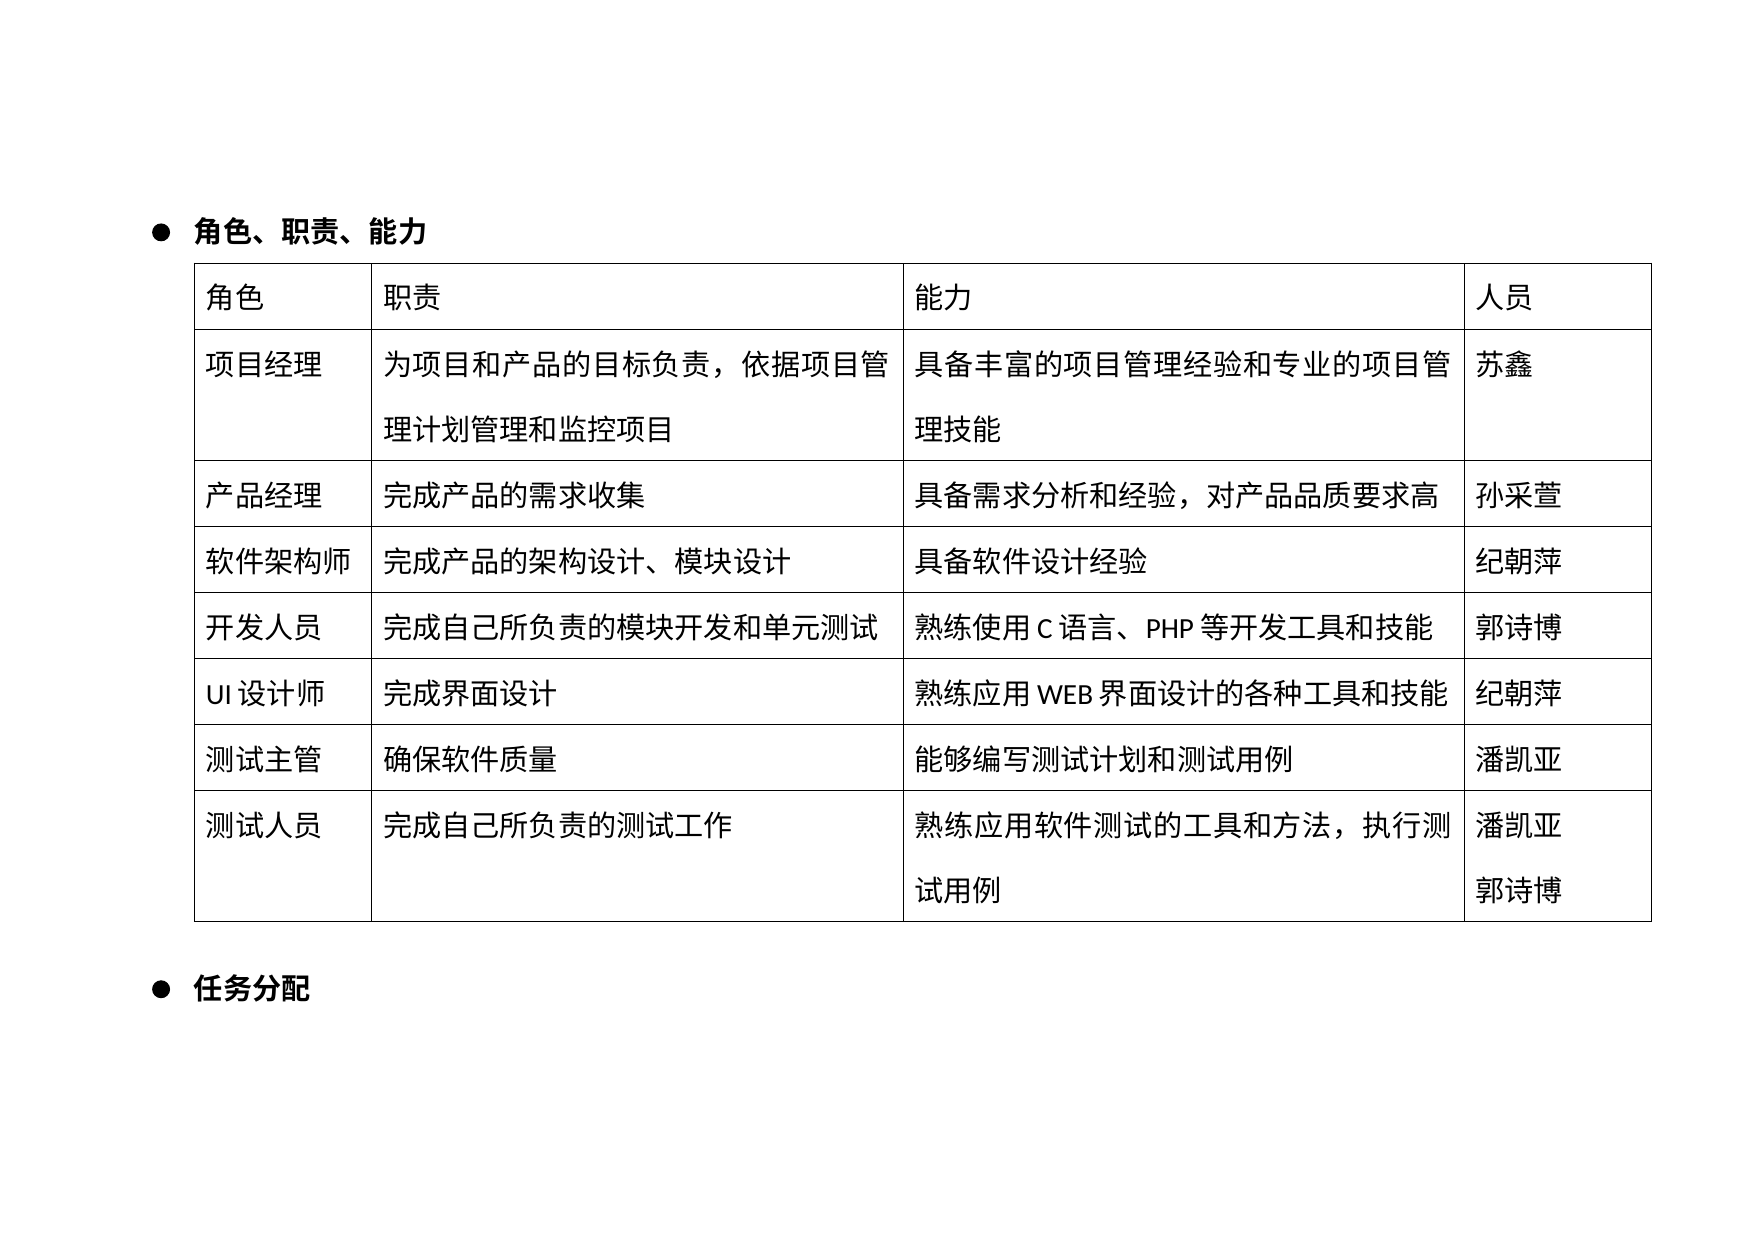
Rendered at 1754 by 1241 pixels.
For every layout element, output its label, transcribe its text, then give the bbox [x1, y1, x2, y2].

table_cell 测试人员 [195, 791, 371, 921]
table_cell 项目经理 [195, 330, 371, 460]
table_cell 开发人员 [195, 593, 371, 658]
table_header 能力 [904, 264, 1464, 329]
table_cell 潘凯亚 [1465, 725, 1651, 790]
table_cell 能够编写测试计划和测试用例 [904, 725, 1464, 790]
table_cell 完成界面设计 [372, 659, 903, 724]
table_header 职责 [372, 264, 903, 329]
table_cell 熟练应用WEB界面设计的各种工具和技能 [904, 659, 1464, 724]
list 任务分配 [150, 954, 1604, 1019]
table_cell 确保软件质量 [372, 725, 903, 790]
table_cell 软件架构师 [195, 527, 371, 592]
table_cell 苏鑫 [1465, 330, 1651, 460]
table_header 人员 [1465, 264, 1651, 329]
table_cell 为项目和产品的目标负责，依据项目管理计划管理和监控项目 [372, 330, 903, 460]
table_cell 测试主管 [195, 725, 371, 790]
table_cell 郭诗博 [1465, 593, 1651, 658]
table_cell 产品经理 [195, 461, 371, 526]
table_cell 纪朝萍 [1465, 659, 1651, 724]
table_cell 具备需求分析和经验，对产品品质要求高 [904, 461, 1464, 526]
table_header 角色 [195, 264, 371, 329]
table_cell 纪朝萍 [1465, 527, 1651, 592]
table_cell 孙采萱 [1465, 461, 1651, 526]
table_cell 潘凯亚 郭诗博 [1465, 791, 1651, 921]
table_cell 具备软件设计经验 [904, 527, 1464, 592]
table_cell 完成产品的架构设计、模块设计 [372, 527, 903, 592]
table_cell 熟练应用软件测试的工具和方法，执行测试用例 [904, 791, 1464, 921]
table_cell 熟练使用C语言、PHP等开发工具和技能 [904, 593, 1464, 658]
table_cell 具备丰富的项目管理经验和专业的项目管理技能 [904, 330, 1464, 460]
table_cell 完成自己所负责的测试工作 [372, 791, 903, 921]
table_cell UI设计师 [195, 659, 371, 724]
table_cell 完成产品的需求收集 [372, 461, 903, 526]
table_cell 完成自己所负责的模块开发和单元测试 [372, 593, 903, 658]
list 角色、职责、能力 [150, 198, 1604, 263]
